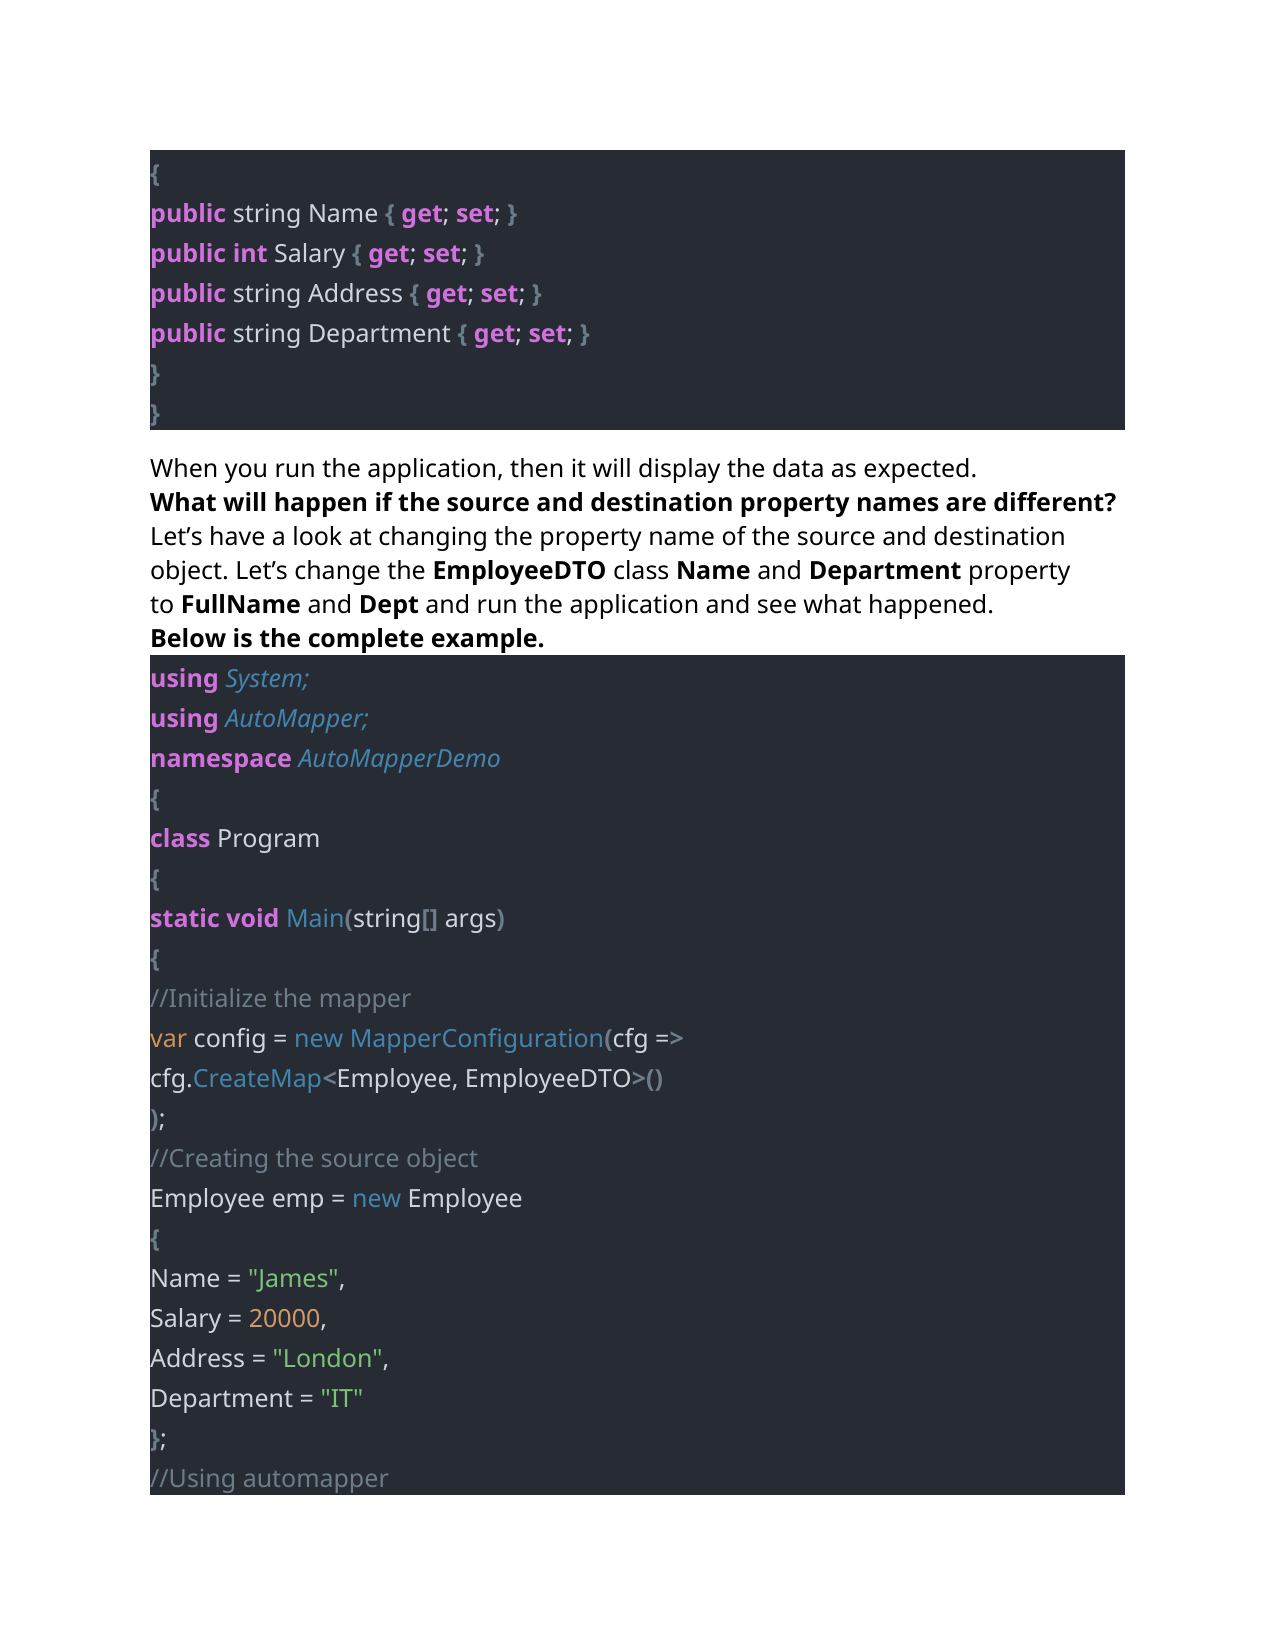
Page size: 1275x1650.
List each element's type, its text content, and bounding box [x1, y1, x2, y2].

text Name = "James", [150, 1255, 1125, 1295]
text Below is the complete example. [150, 621, 1125, 655]
text { [150, 1215, 1125, 1255]
text } [150, 390, 1125, 430]
text Address = "London", [150, 1335, 1125, 1375]
text using AutoMapper; [150, 695, 1125, 735]
text var config = new MapperConfiguration(cfg => [150, 1015, 1125, 1055]
text { [150, 855, 1125, 895]
text public string Address { get; set; } [150, 270, 1125, 310]
text ); [150, 1095, 1125, 1135]
text Employee emp = new Employee [150, 1175, 1125, 1215]
text { [150, 775, 1125, 815]
text When you run the application, then it will display the data as expected. [150, 451, 1125, 485]
text static void Main(string[] args) [150, 895, 1125, 935]
text //Initialize the mapper [150, 975, 1125, 1015]
text public int Salary { get; set; } [150, 230, 1125, 270]
text //Creating the source object [150, 1135, 1125, 1175]
text cfg.CreateMap<Employee, EmployeeDTO>() [150, 1055, 1125, 1095]
text What will happen if the source and destination property names are different? [150, 485, 1125, 519]
text Salary = 20000, [150, 1295, 1125, 1335]
text } [150, 350, 1125, 390]
text namespace AutoMapperDemo [150, 735, 1125, 775]
text { [150, 150, 1125, 190]
text public string Department { get; set; } [150, 310, 1125, 350]
text Let’s have a look at changing the property name of the source and destination object. Let’s change the EmployeeDTO class Name and Department property to FullName and Dept and run the application and see what happened. [150, 519, 1125, 621]
text Department = "IT" [150, 1375, 1125, 1415]
text { [150, 935, 1125, 975]
text public string Name { get; set; } [150, 190, 1125, 230]
text }; [150, 1415, 1125, 1455]
text //Using automapper [150, 1455, 1125, 1495]
text using System; [150, 655, 1125, 695]
text class Program [150, 815, 1125, 855]
